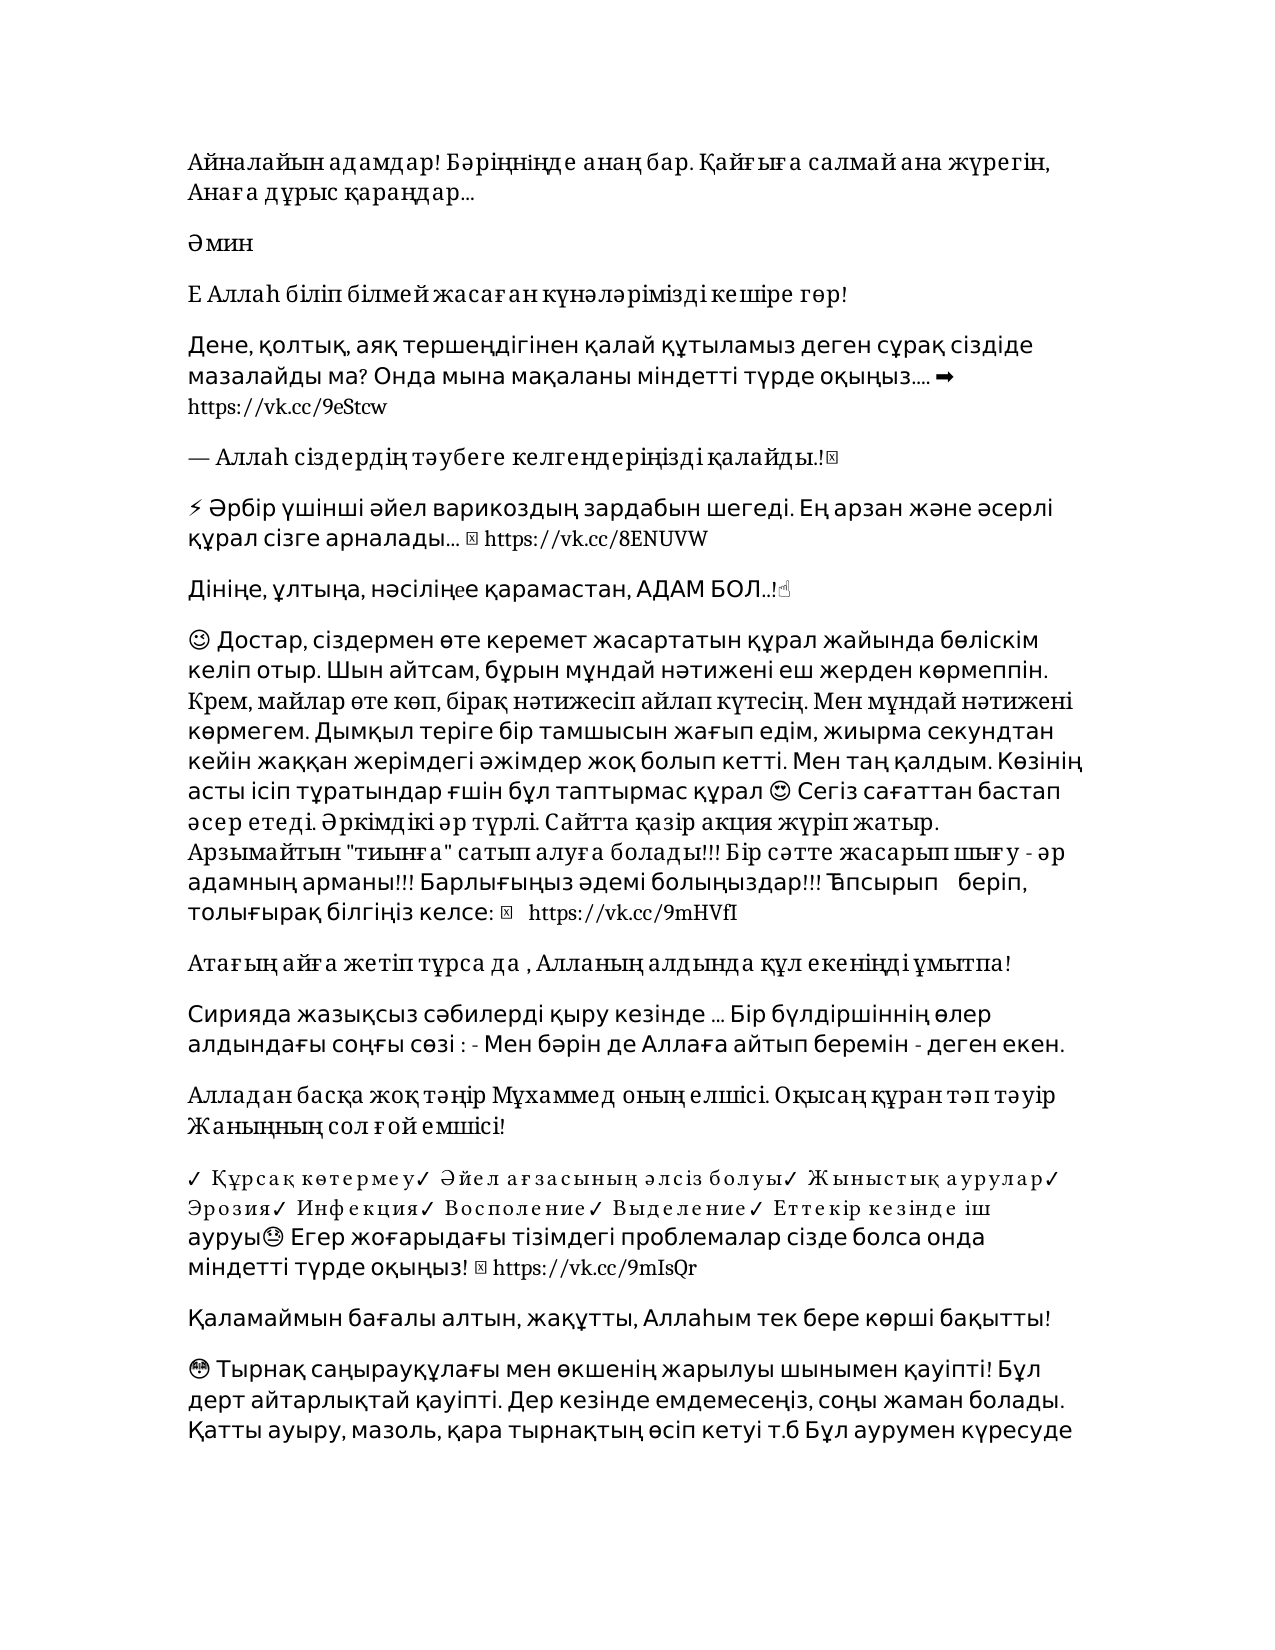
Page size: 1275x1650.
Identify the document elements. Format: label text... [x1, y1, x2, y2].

text Айналайын адамдар! Бәріңнiңде анаң бар. Қайғыға салмай ана жүрегін, Анаға дұрыс қараңдар... [187, 150, 1087, 207]
text Алладан басқа жоқ тәңір Мұхаммед оның елшісі. Оқысаң құран тәп тәуір Жаныңның сол ғой емшісі! [187, 1083, 1087, 1140]
text Дініңе, ұлтыңа, нәсіліңeе қарамастан, АДАМ БОЛ..!☝🏻 [187, 577, 1087, 603]
text Әмин🤲 [187, 231, 1087, 258]
text ✔ Құрсақ көтермеу✔ Əйел ағзасының əлсіз болуы✔ Жыныстық аурулар✔ Эрозия✔ Инфекция✔ Восполение✔ Выделение✔ Еттекір кезінде іш ауруы😓 Егер жоғарыдағы тізімдегі проблемалар сізде болса онда міндетті түрде оқыңыз! 👉 https://vk.cc/9mIsQr [187, 1164, 1087, 1282]
text Е Аллаһ біліп білмей жасаған күнәләрімізді кешіре гөр! [187, 282, 1087, 309]
text — Аллаһ сіздердің тəубеге келгендеріңізді қалайды.!🌸 [187, 445, 1087, 471]
text ⚡ Әрбір үшінші әйел варикоздың зардабын шегеді. Ең арзан және әсерлі құрал сізге арналады... 👉 https://vk.cc/8ENUVW [187, 496, 1087, 552]
text Дене, қолтық, аяқ тершеңдігінен қалай құтыламыз деген сұрақ сіздіде мазалайды ма? Онда мына мақаланы міндетті түрде оқыңыз.... ➡ https://vk.cc/9eStcw [187, 333, 1087, 420]
text Сирияда жазықсыз сәбилерді қыру кезінде ... Бір бүлдіршіннің өлер алдындағы соңғы сөзі : - Мен бəрін де Аллаға айтып беремін - деген екен. [187, 1002, 1087, 1059]
text 😉 Достар, сіздермен өте керемет жасартатын құрал жайында бөліскім келіп отыр. Шын айтсам, бұрын мұндай нəтижені еш жерден көрмеппін. Крем, майлар өте көп, бірақ нəтижесіп айлап күтесің. Мен мұндай нəтижені көрмегем. Дымқыл теріге бір тамшысын жағып едім, жиырма секундтан кейін жаққан жерімдегі əжімдер жоқ болып кетті. Мен таң қалдым. Көзінің асты ісіп тұратындар ғшін бұл таптырмас құрал 😍 Сегіз сағаттан бастап əсер етеді. Əркімдікі əр түрлі. Сайтта қазір акция жүріп жатыр. Арзымайтын "тиынға" сатып алуға болады!!! Бір сəтте жасарып шығу - əр адамның арманы!!! Барлығыңыз əдемі болыңыздар!!! 💃 Тапсырып беріп, толығырақ білгіңіз келсе: 👉 https://vk.cc/9mHVfI [187, 628, 1087, 926]
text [187, 1357, 1087, 1444]
text Атағың айға жетіп тұрса да , Алланың алдында құл екеніңді ұмытпа! [187, 951, 1087, 977]
text Қаламаймын бағалы алтын, жақұтты, Аллаһым тек бере көрші бақытты! [187, 1306, 1087, 1333]
